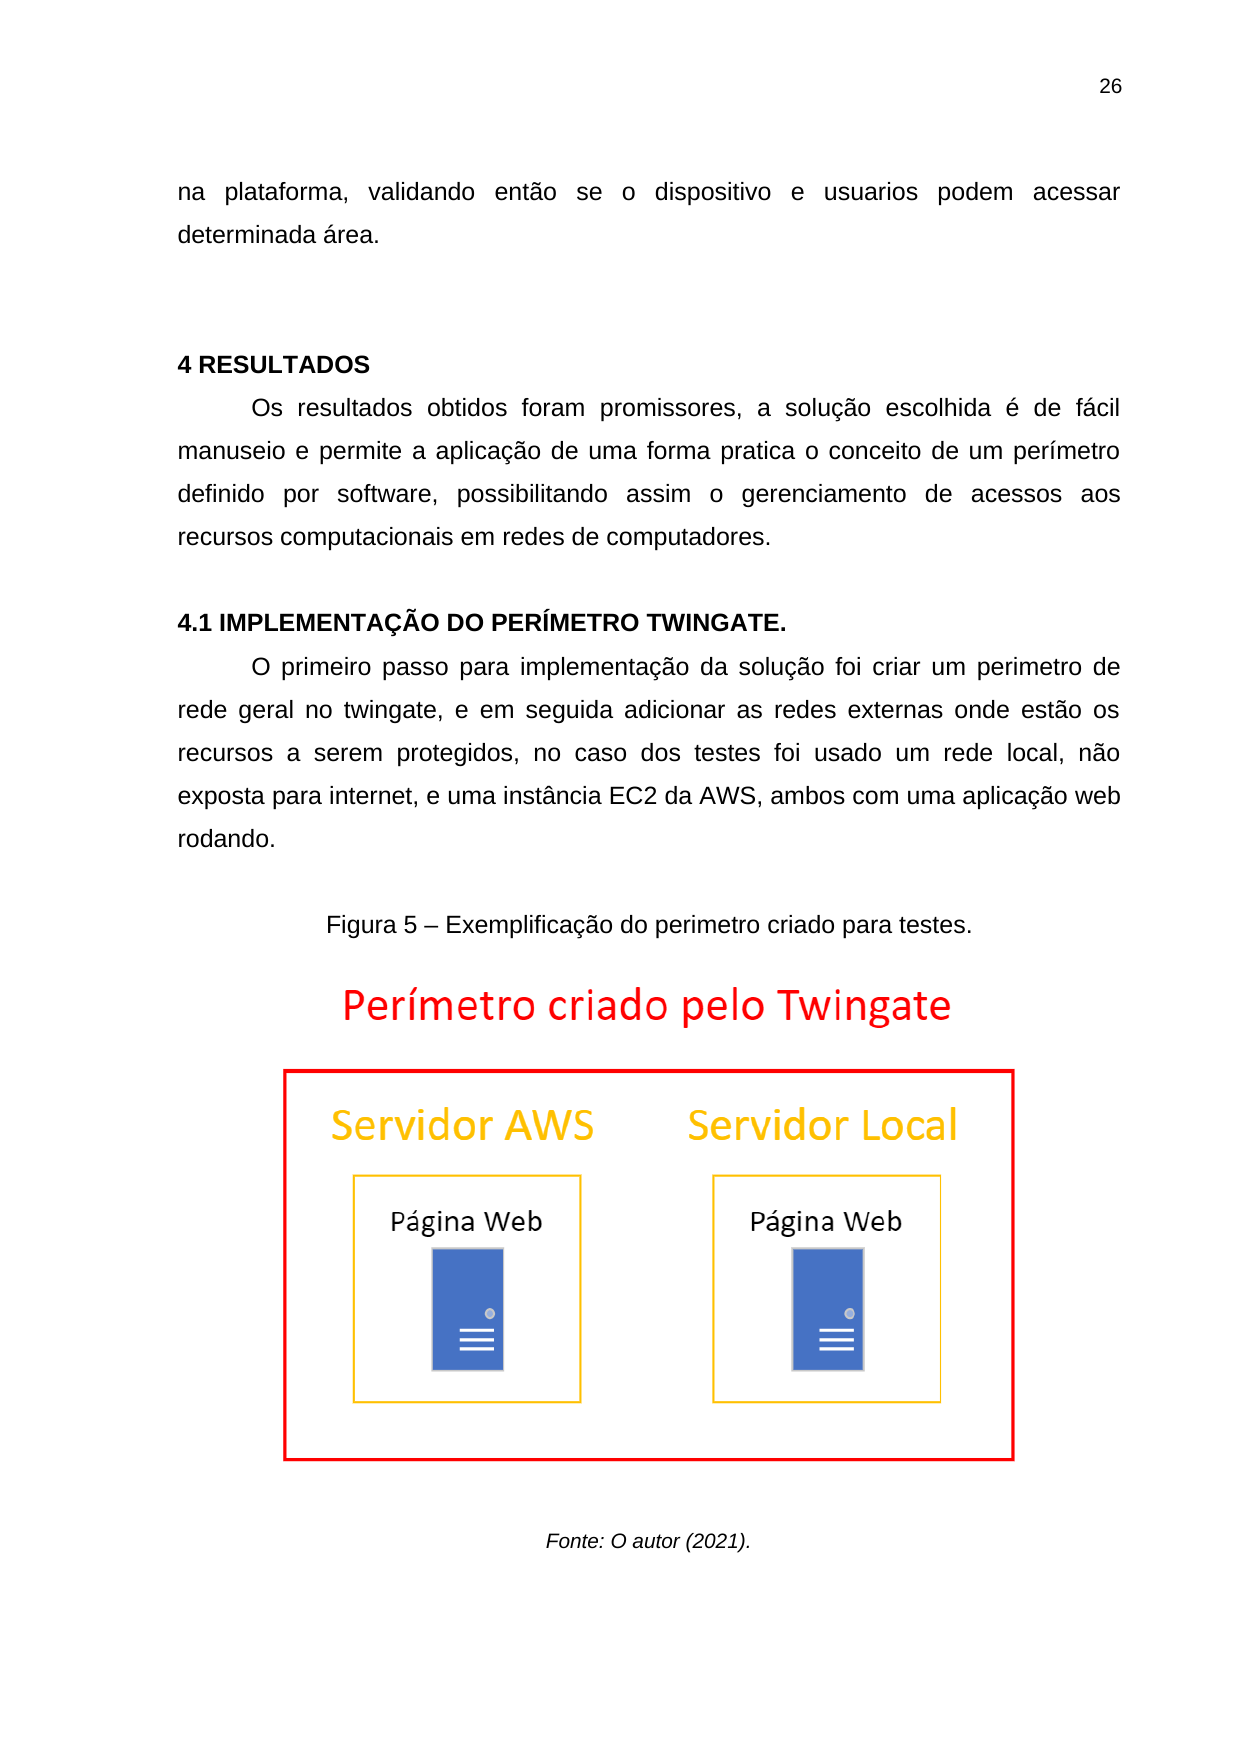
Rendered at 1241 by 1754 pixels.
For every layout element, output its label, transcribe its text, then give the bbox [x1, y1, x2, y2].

picture [242, 953, 1057, 1502]
text Os resultados obtidos foram promissores, a solução escolhida é de fácil manuseio e permite a aplicação de uma forma pratica o conceito de um perímetro definido por software, possibilitando assim o gerenciamento de acessos aos recursos computacionais em redes de computadores. [177, 393, 1122, 551]
text Fonte: O autor (2021). [177, 1529, 1122, 1553]
subtitle Implementação do perímetro Twingate. [177, 608, 1122, 637]
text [177, 177, 1122, 249]
text O primeiro passo para implementação da solução foi criar um perimetro de rede geral no twingate, e em seguida adicionar as redes externas onde estão os recursos a serem protegidos, no caso dos testes foi usado um rede local, não exposta para internet, e uma instância EC2 da AWS, ambos com uma aplicação web rodando. [177, 652, 1122, 853]
text Figura 5 – Exemplificação do perimetro criado para testes. [177, 910, 1122, 939]
subtitle RESULTADOS [177, 350, 1122, 378]
